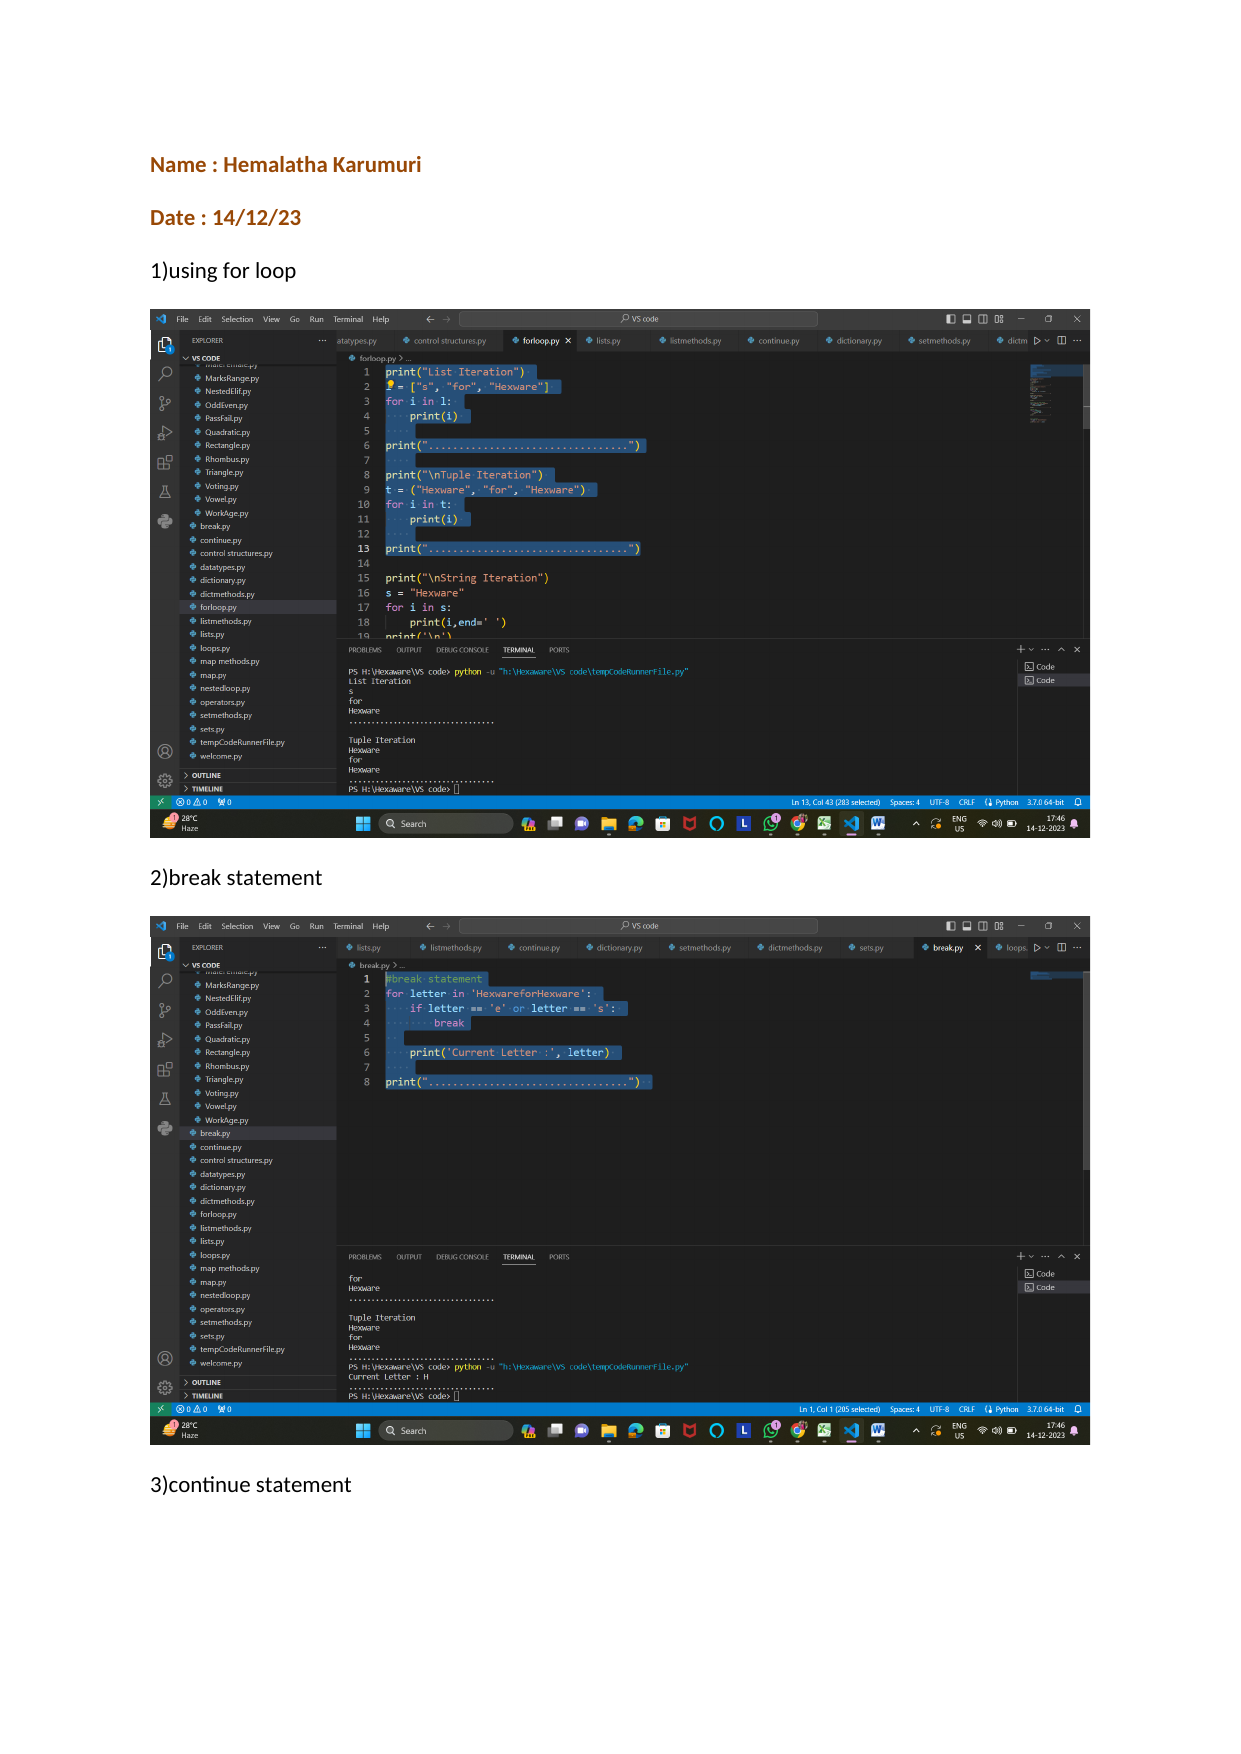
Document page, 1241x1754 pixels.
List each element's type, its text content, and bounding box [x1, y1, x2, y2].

picture [150, 916, 1091, 1445]
text 1)using for loop [150, 256, 1090, 284]
text 3)continue statement [150, 1470, 1090, 1498]
picture [150, 309, 1091, 838]
text Date : 14/12/23 [150, 203, 1090, 231]
text Name : Hemalatha Karumuri [150, 150, 1090, 178]
text 2)break statement [150, 863, 1090, 891]
